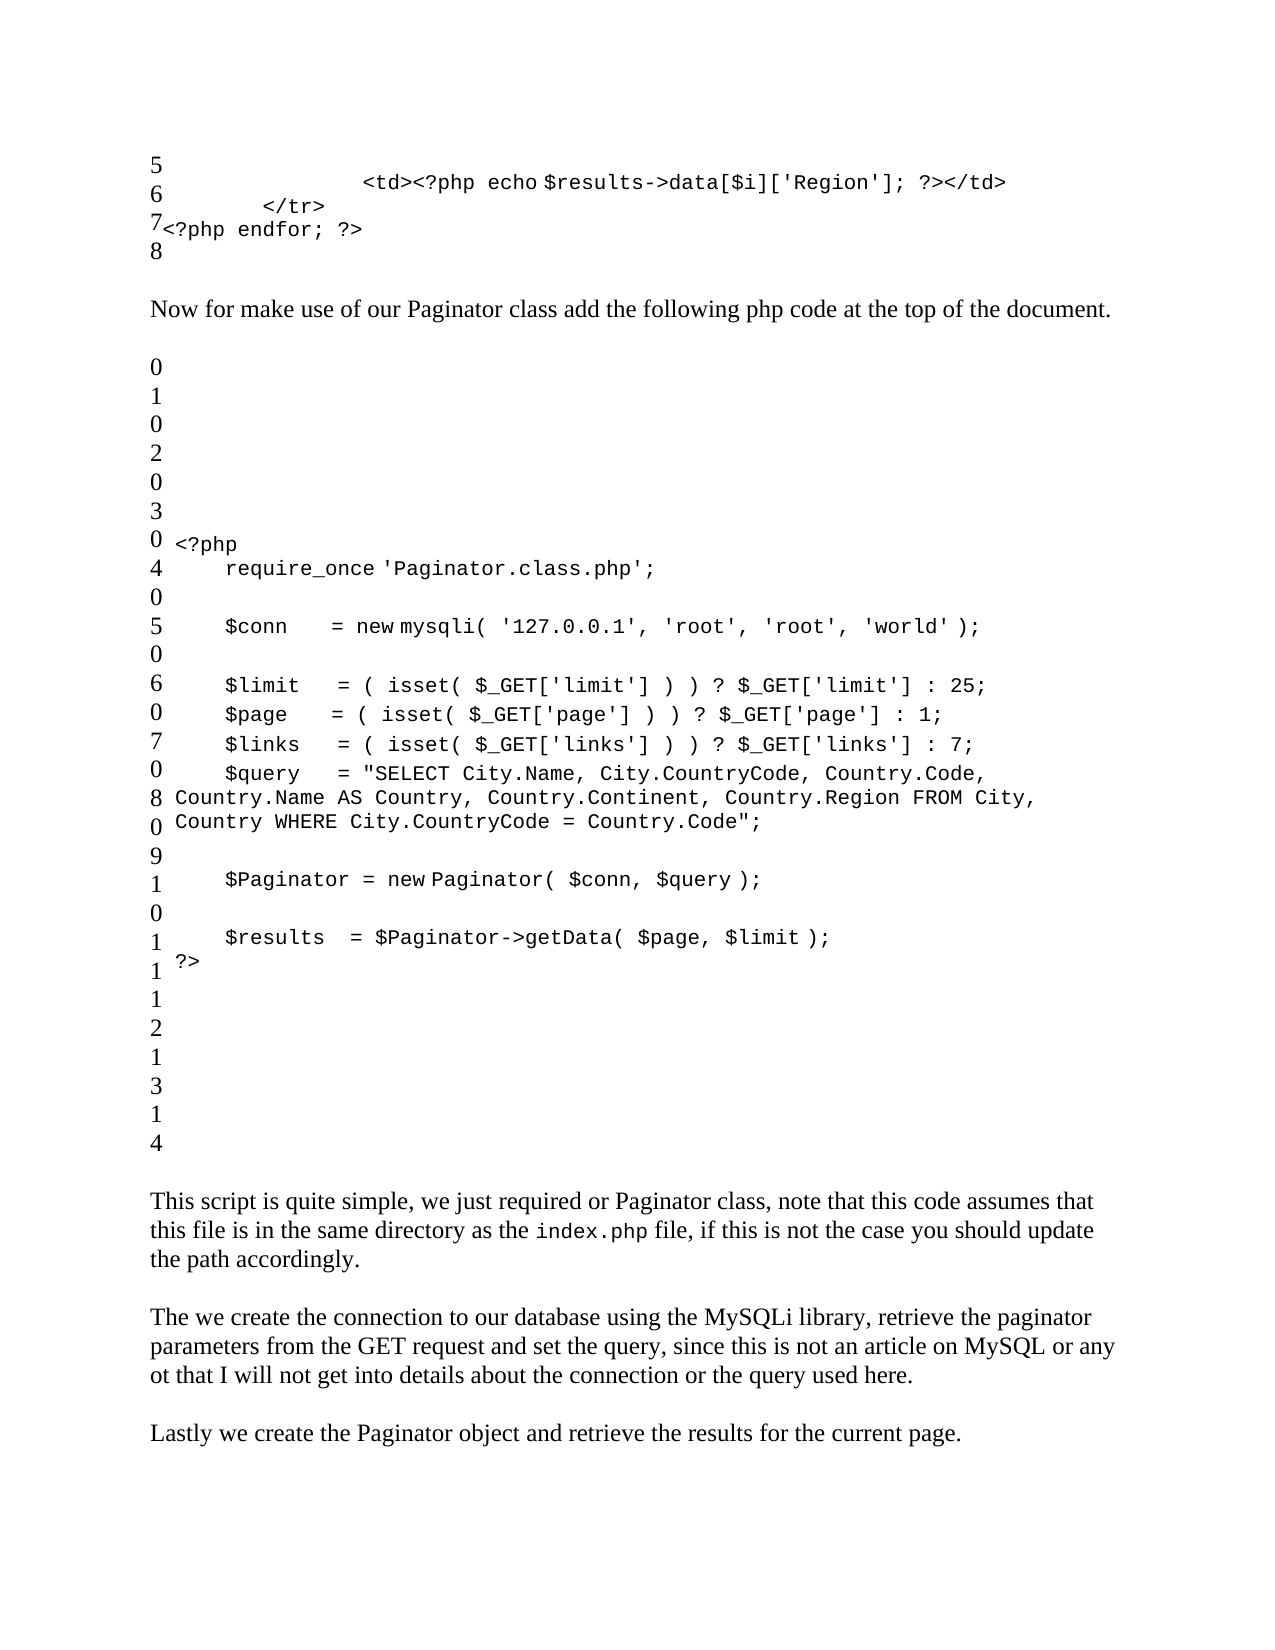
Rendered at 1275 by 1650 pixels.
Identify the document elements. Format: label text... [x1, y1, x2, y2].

text This script is quite simple, we just required or Paginator class, note that this code assumes that this file is in the same directory as the index.php file, if this is not the case you should update the path accordingly. [150, 1186, 1125, 1273]
text Lastly we create the Paginator object and retrieve the results for the current page. [150, 1418, 1125, 1447]
text Now for make use of our Paginator class add the following php code at the top of the document. [150, 294, 1125, 323]
table_header <?php require_once 'Paginator.class.php'; $conn = new mysqli( '127.0.0.1', 'root', 'root', 'world' ); $limit = ( isset( $_GET['limit'] ) ) ? $_GET['limit'] : 25; $page = ( isset( $_GET['page'] ) ) ? $_GET['page'] : 1; $links = ( isset( $_GET['links'] ) ) ? $_GET['links'] : 7; $query = "SELECT City.Name, City.CountryCode, Country.Code, Country.Name AS Country, Country.Continent, Country.Region FROM City, Country WHERE City.CountryCode = Country.Code"; $Paginator = new Paginator( $conn, $query ); $results = $Paginator->getData( $page, $limit ); ?> [175, 352, 1125, 1157]
text The we create the connection to our database using the MySQLi library, retrieve the paginator parameters from the GET request and set the query, since this is not an article on MySQL or any ot that I will not get into details about the connection or the query used here. [150, 1302, 1125, 1389]
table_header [163, 150, 1044, 265]
table_header 01 02 03 04 05 06 07 08 09 10 11 12 13 14 [150, 352, 175, 1157]
